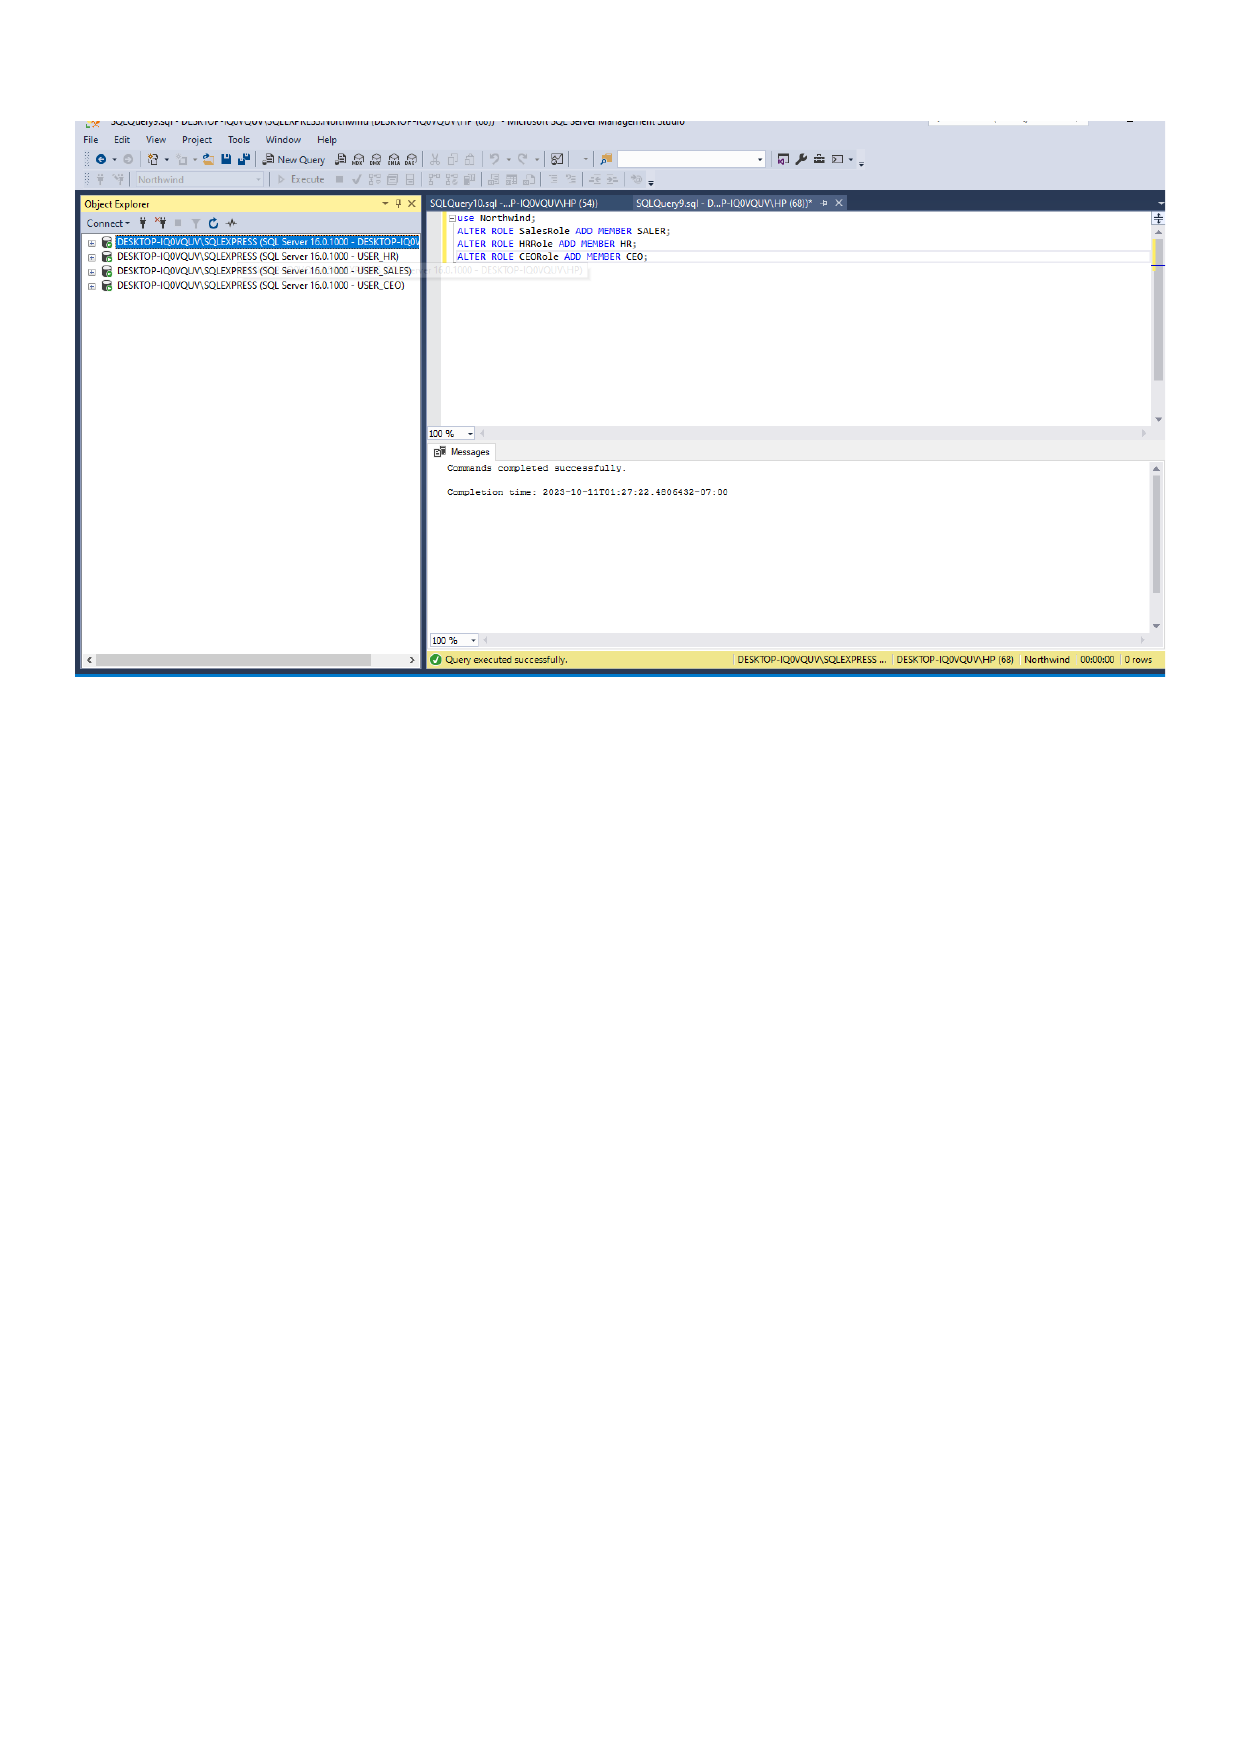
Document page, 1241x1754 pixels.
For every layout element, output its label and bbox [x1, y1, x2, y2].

picture [75, 121, 1166, 677]
